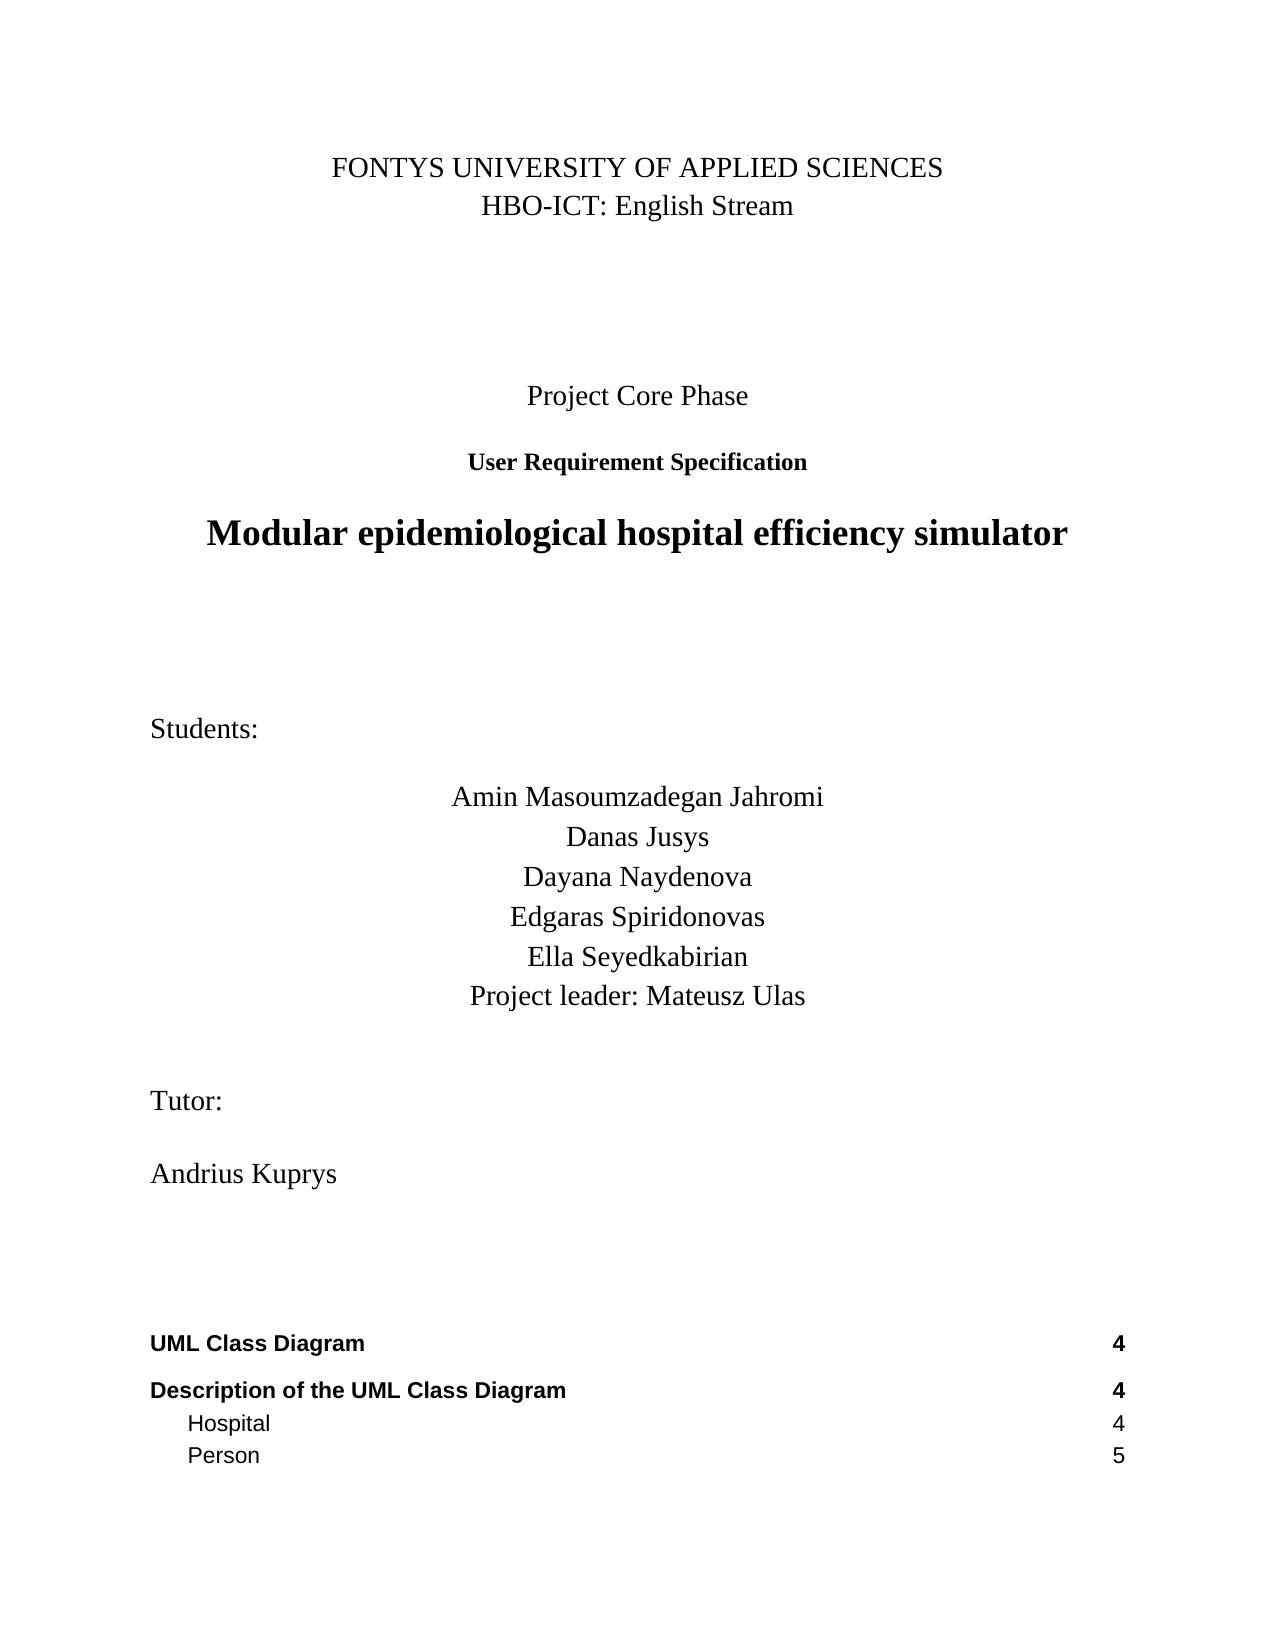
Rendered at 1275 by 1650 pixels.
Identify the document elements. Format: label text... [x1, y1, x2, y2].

text HBO-ICT: English Stream [150, 188, 1125, 222]
text Dayana Naydenova [150, 859, 1125, 893]
text Andrius Kuprys [150, 1156, 1125, 1189]
text Students: [150, 711, 1125, 744]
text Project Core Phase [150, 378, 1125, 412]
text Tutor: [150, 1083, 1125, 1117]
text Project leader: Mateusz Ulas [150, 978, 1125, 1012]
text FONTYS UNIVERSITY OF APPLIED SCIENCES [150, 150, 1125, 183]
text Ella Seyedkabirian [150, 939, 1125, 972]
text Modular epidemiological hospital efficiency simulator [150, 510, 1125, 553]
text Danas Jusys [150, 819, 1125, 853]
text Edgaras Spiridonovas [150, 899, 1125, 932]
text User Requirement Specification [150, 447, 1125, 476]
text Amin Masoumzadegan Jahromi [150, 779, 1125, 813]
